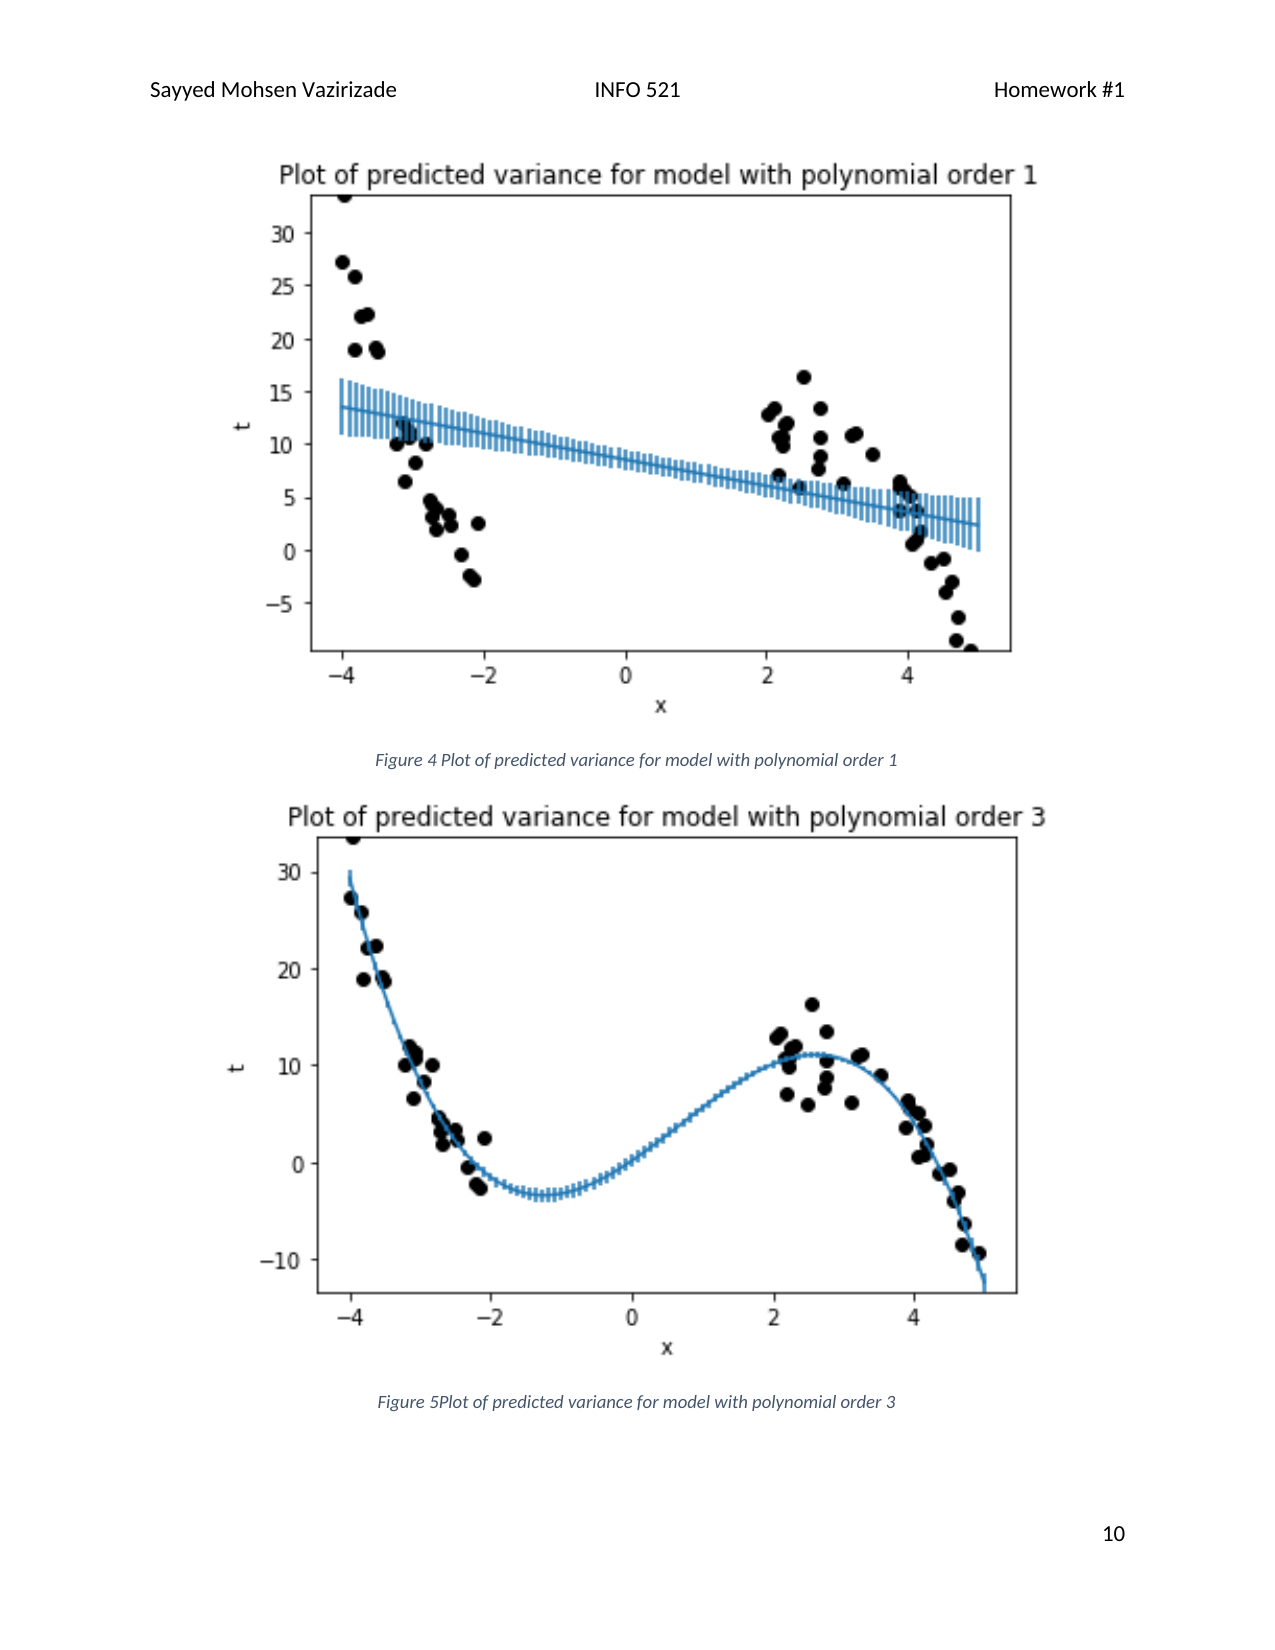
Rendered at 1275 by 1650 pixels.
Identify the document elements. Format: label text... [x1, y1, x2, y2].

picture [221, 150, 1054, 730]
text Figure 4 Plot of predicted variance for model with polynomial order 1 [150, 748, 1125, 771]
picture [215, 791, 1060, 1372]
text Figure 5Plot of predicted variance for model with polynomial order 3 [150, 1390, 1125, 1413]
